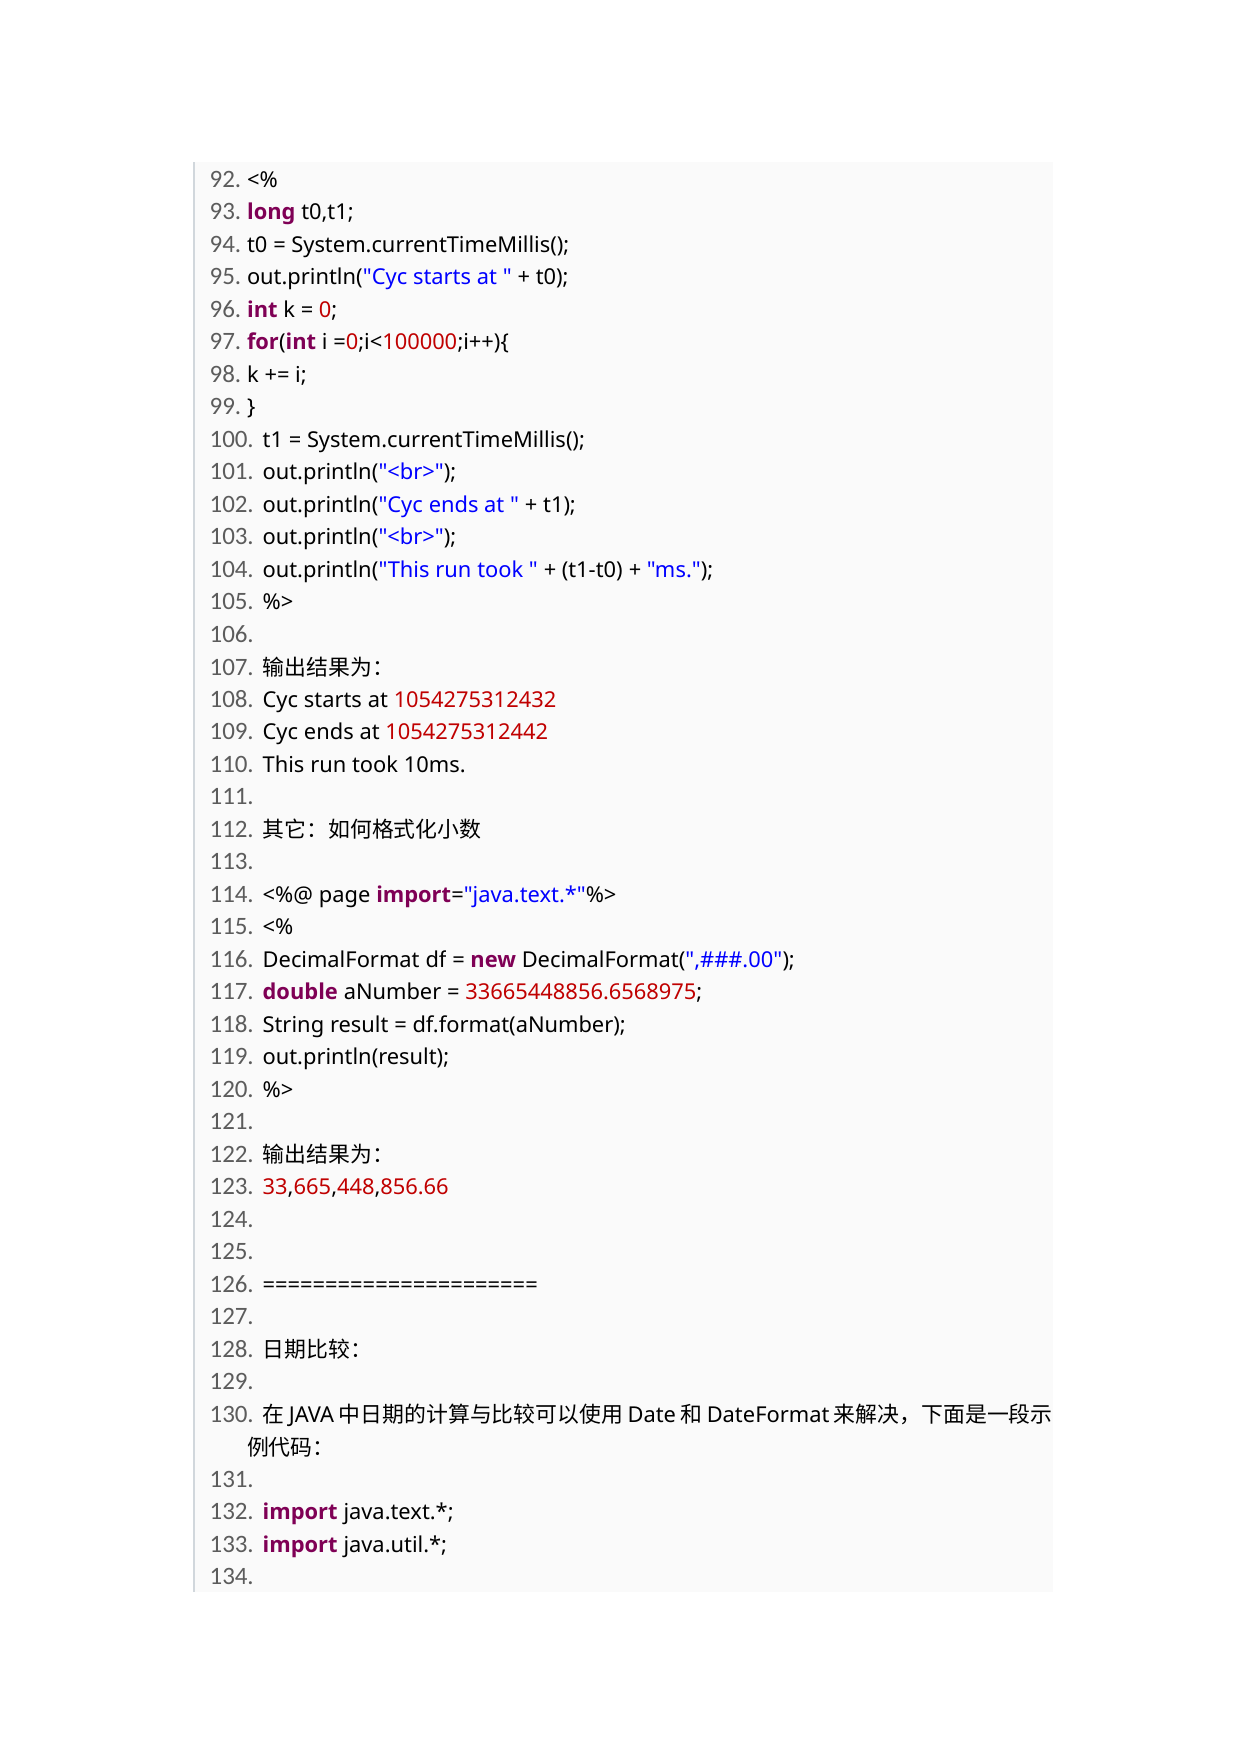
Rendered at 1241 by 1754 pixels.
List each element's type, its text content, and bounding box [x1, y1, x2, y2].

list 33,665,448,856.66 [195, 1169, 1053, 1202]
list <% [195, 909, 1053, 942]
list <% [195, 162, 1053, 194]
list out.println("<br>"); [195, 454, 1053, 487]
list %> [195, 1072, 1053, 1104]
list <%@ page import="java.text.*"%> [195, 877, 1053, 909]
list Cyc ends at 1054275312442 [195, 714, 1053, 747]
list k += i; [195, 357, 1053, 389]
list String result = df.format(aNumber); [195, 1007, 1053, 1039]
list out.println("<br>"); [195, 519, 1053, 552]
list Cyc starts at 1054275312432 [195, 682, 1053, 714]
list for(int i =0;i<100000;i++){ [195, 324, 1053, 357]
list 输出结果为： [195, 649, 1053, 682]
list int k = 0; [195, 292, 1053, 324]
list 输出结果为： [195, 1137, 1053, 1169]
list DecimalFormat df = new DecimalFormat(",###.00"); [195, 942, 1053, 974]
list t1 = System.currentTimeMillis(); [195, 422, 1053, 454]
list long t0,t1; [195, 194, 1053, 227]
list out.println("This run took " + (t1-t0) + "ms."); [195, 552, 1053, 584]
list %> [195, 584, 1053, 617]
list import java.util.*; [195, 1527, 1053, 1559]
list This run took 10ms. [195, 747, 1053, 779]
list out.println("Cyc starts at " + t0); [195, 259, 1053, 292]
list out.println("Cyc ends at " + t1); [195, 487, 1053, 519]
list } [195, 389, 1053, 422]
list 日期比较： [195, 1332, 1053, 1364]
list double aNumber = 33665448856.6568975; [195, 974, 1053, 1007]
list t0 = System.currentTimeMillis(); [195, 227, 1053, 259]
list 在JAVA中日期的计算与比较可以使用Date和DateFormat来解决，下面是一段示例代码： [195, 1397, 1053, 1462]
list out.println(result); [195, 1039, 1053, 1072]
list import java.text.*; [195, 1494, 1053, 1527]
list ====================== [195, 1267, 1053, 1299]
list 其它：如何格式化小数 [195, 812, 1053, 844]
